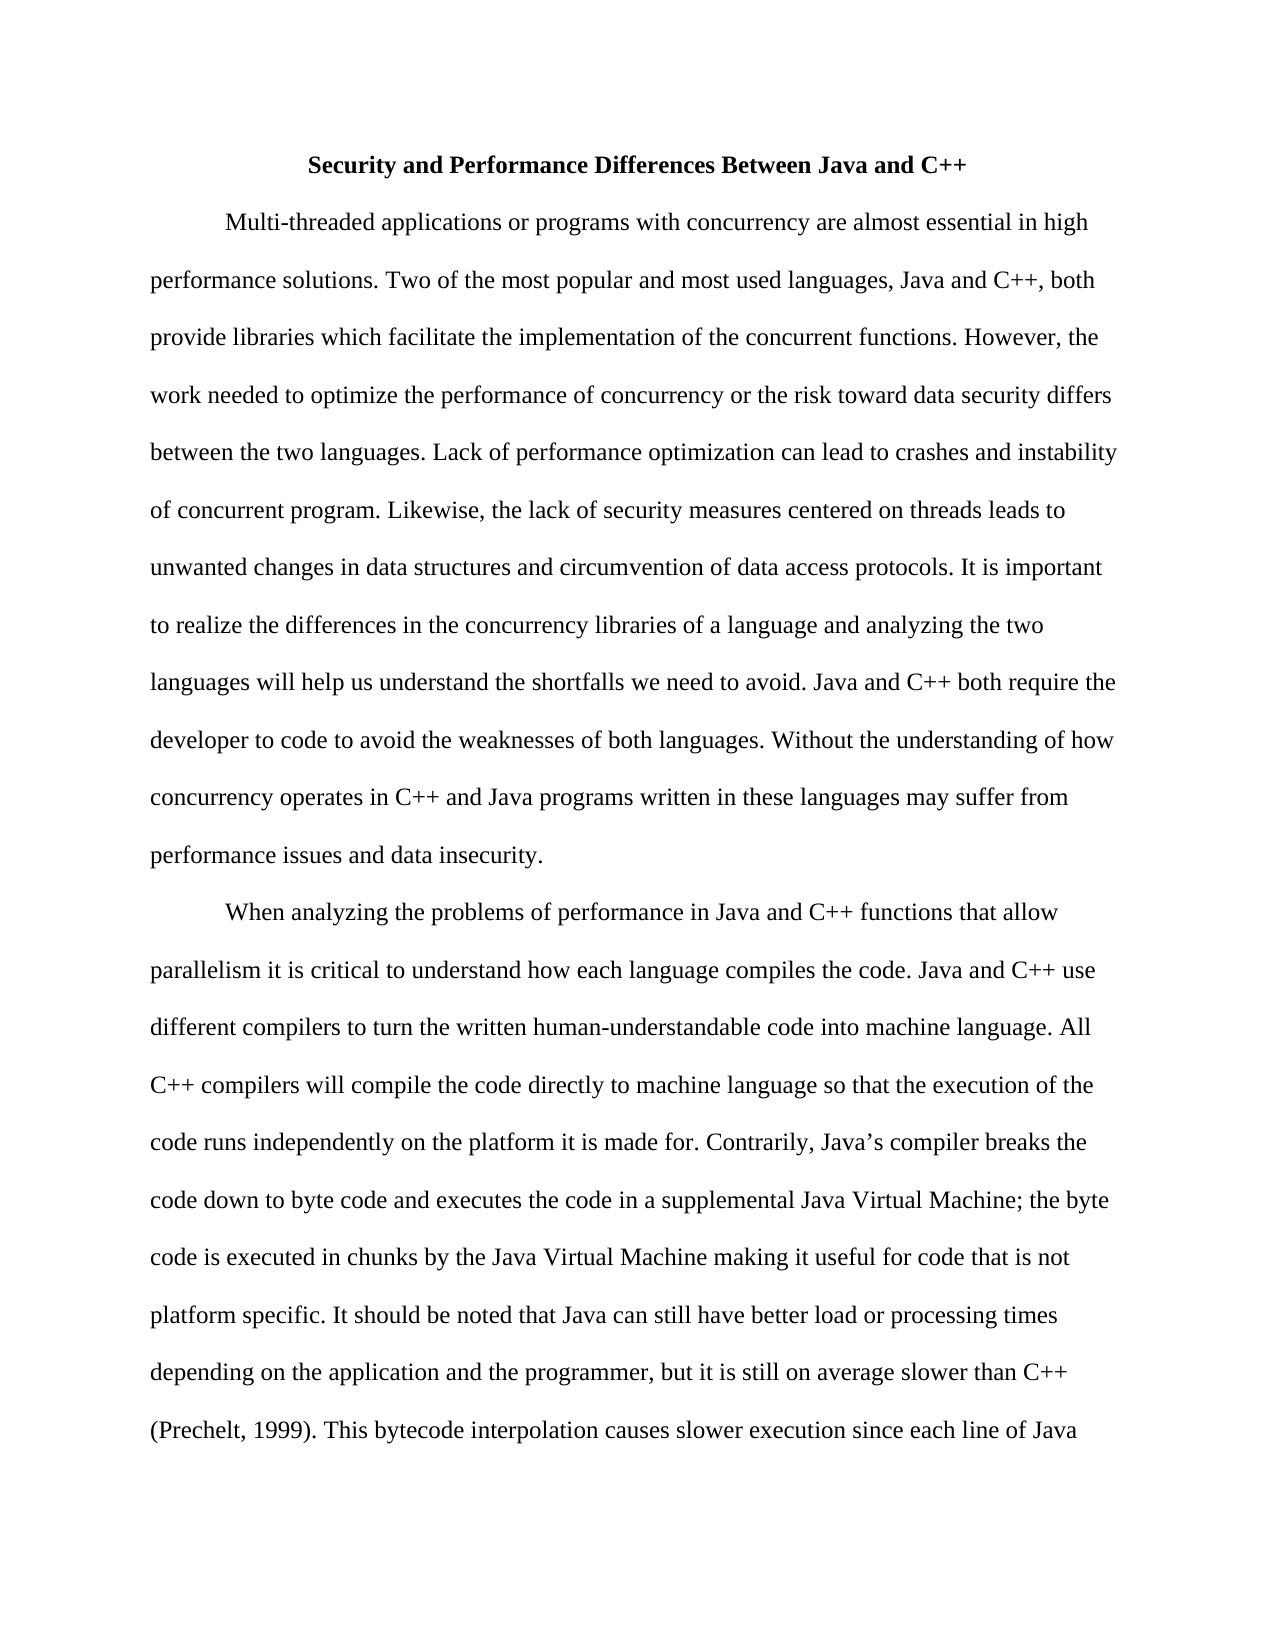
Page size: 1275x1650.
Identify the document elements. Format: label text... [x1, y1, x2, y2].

text Security and Performance Differences Between Java and C++ [150, 150, 1125, 179]
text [150, 897, 1125, 1444]
text Multi-threaded applications or programs with concurrency are almost essential in high performance solutions. Two of the most popular and most used languages, Java and C++, both provide libraries which facilitate the implementation of the concurrent functions. However, the work needed to optimize the performance of concurrency or the risk toward data security differs between the two languages. Lack of performance optimization can lead to crashes and instability of concurrent program. Likewise, the lack of security measures centered on threads leads to unwanted changes in data structures and circumvention of data access protocols. It is important to realize the differences in the concurrency libraries of a language and analyzing the two languages will help us understand the shortfalls we need to avoid. Java and C++ both require the developer to code to avoid the weaknesses of both languages. Without the understanding of how concurrency operates in C++ and Java programs written in these languages may suffer from performance issues and data insecurity. [150, 207, 1125, 869]
